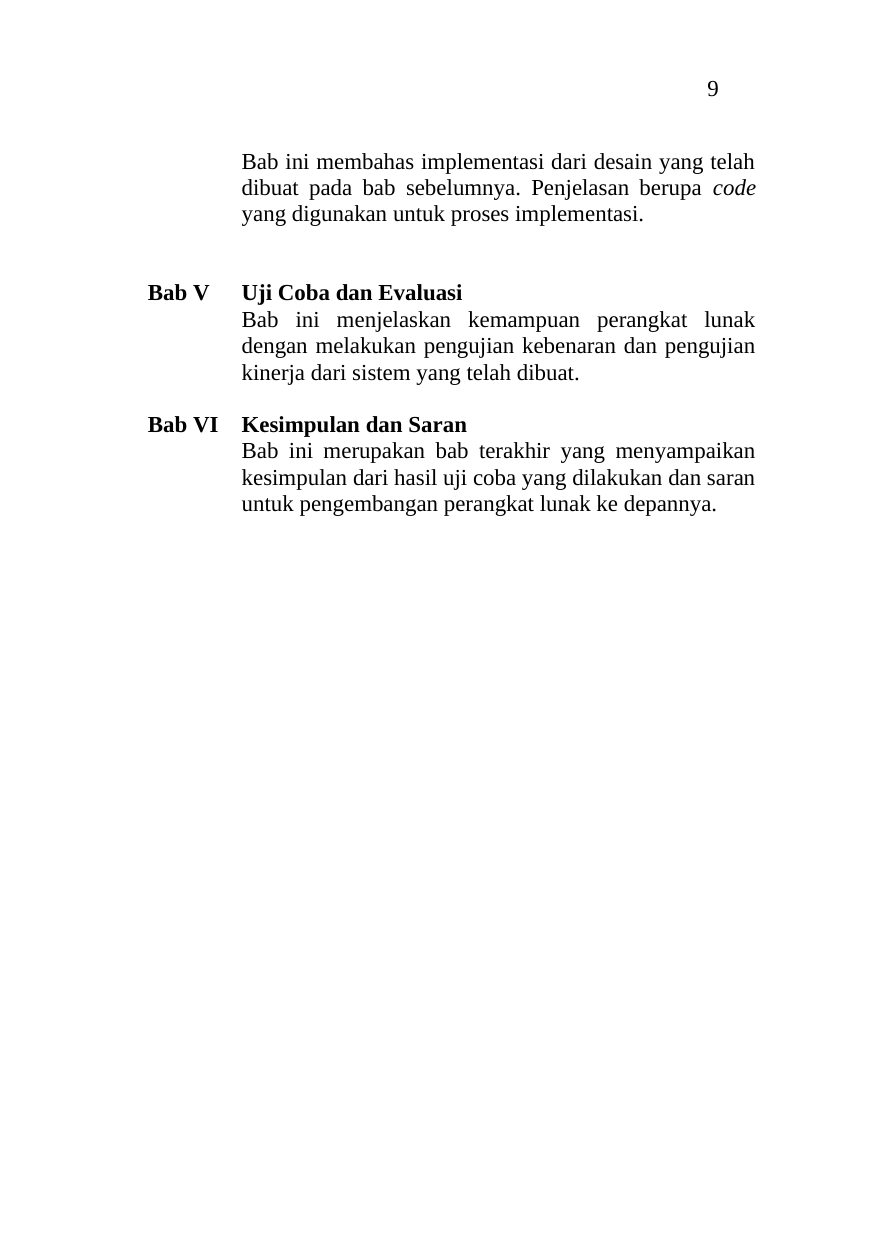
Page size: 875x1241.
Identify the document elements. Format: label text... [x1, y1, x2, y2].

list Bab ini menjelaskan kemampuan perangkat lunak dengan melakukan pengujian kebenaran dan pengujian kinerja dari sistem yang telah dibuat. [241, 306, 756, 385]
list Bab VI Kesimpulan dan Saran [148, 411, 756, 438]
list Bab V Uji Coba dan Evaluasi [148, 279, 756, 306]
list Bab ini merupakan bab terakhir yang menyampaikan kesimpulan dari hasil uji coba yang dilakukan dan saran untuk pengembangan perangkat lunak ke depannya. [241, 438, 756, 517]
list Bab ini membahas implementasi dari desain yang telah dibuat pada bab sebelumnya. Penjelasan berupa code yang digunakan untuk proses implementasi. [241, 148, 756, 227]
